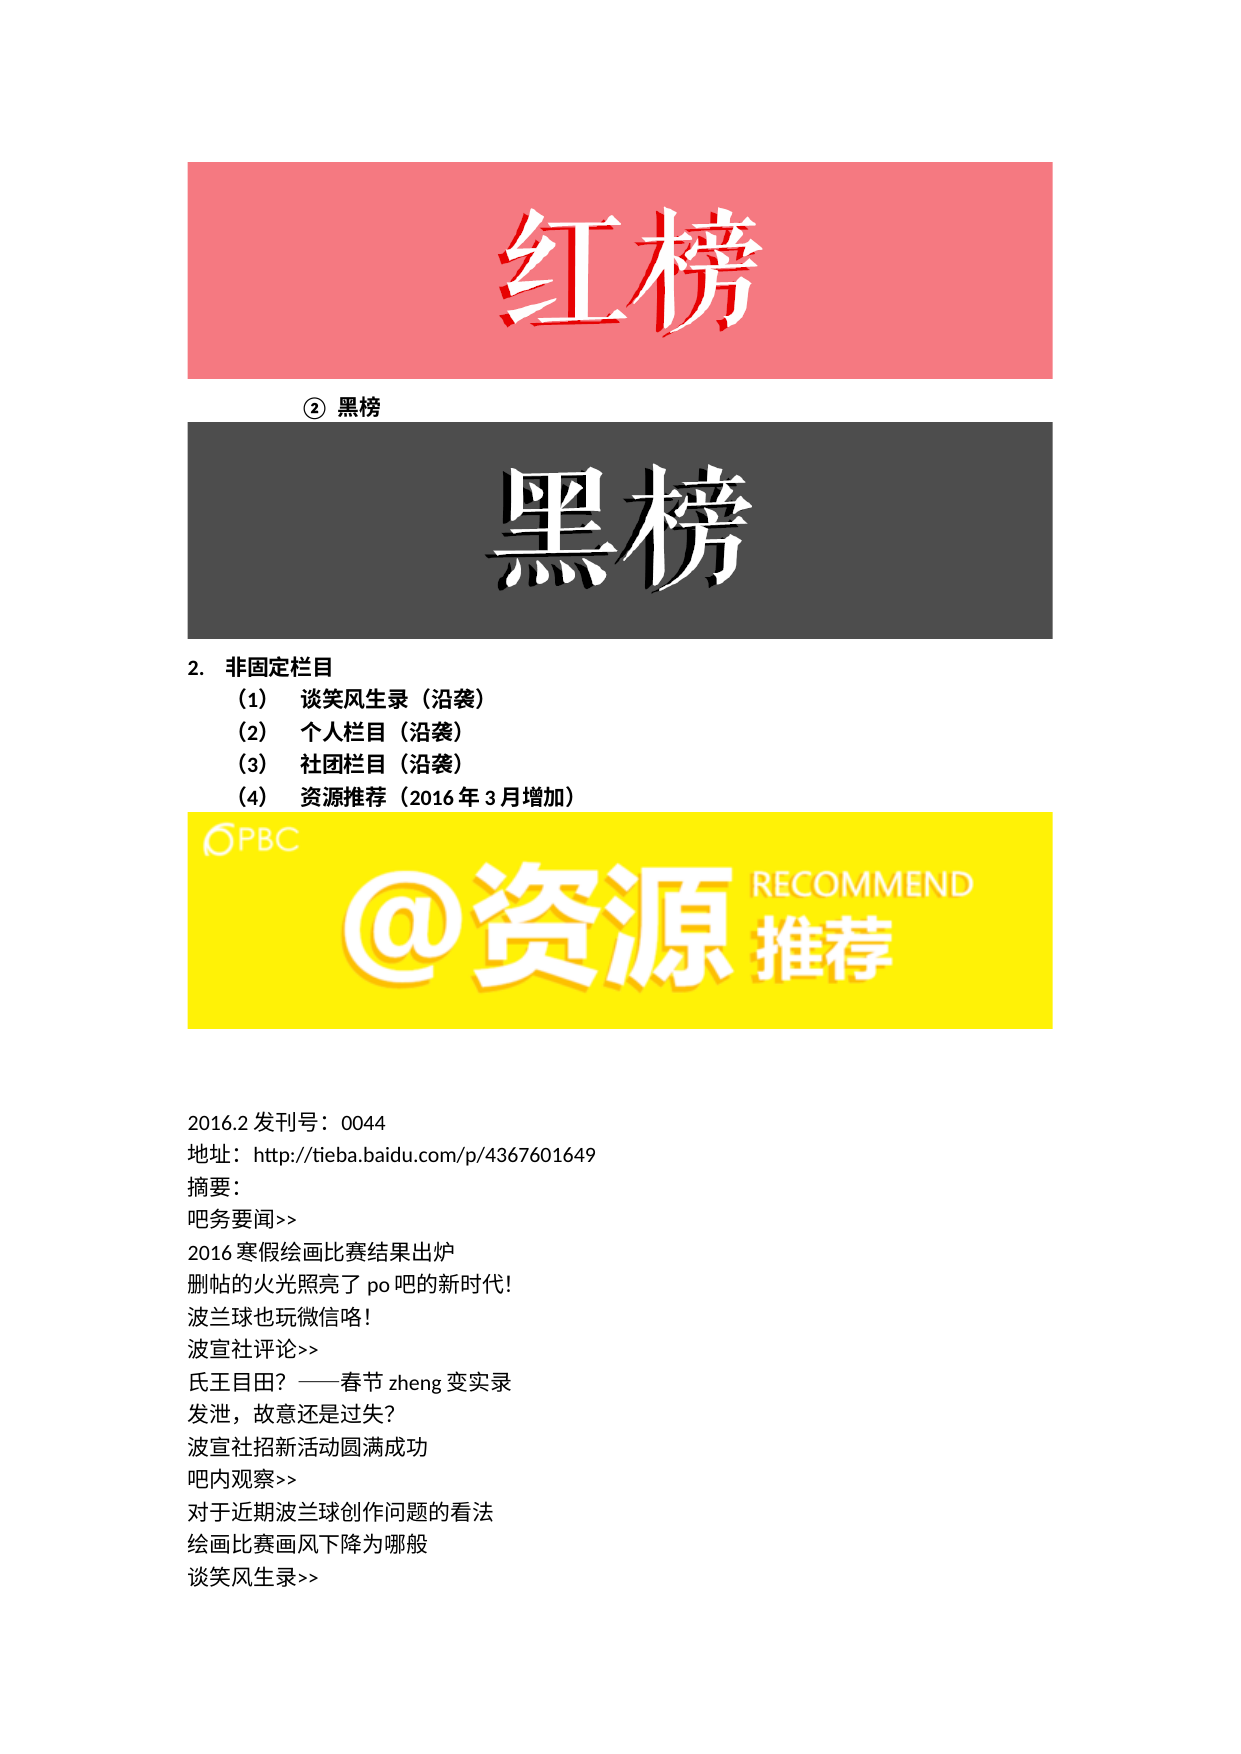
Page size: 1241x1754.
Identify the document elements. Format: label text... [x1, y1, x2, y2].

picture [187, 162, 1053, 379]
text 对于近期波兰球创作问题的看法 [187, 1494, 1053, 1527]
list 非固定栏目 [187, 649, 1053, 682]
list 社团栏目（沿袭） [225, 747, 1053, 779]
picture [187, 422, 1053, 639]
text 波宣社招新活动圆满成功 [187, 1429, 1053, 1462]
text 吧内观察>> [187, 1462, 1053, 1494]
text 谈笑风生录>> [187, 1559, 1053, 1592]
picture [187, 812, 1053, 1029]
text 绘画比赛画风下降为哪般 [187, 1527, 1053, 1559]
list 谈笑风生录（沿袭） [225, 682, 1053, 714]
text 氏王目田？——春节zheng变实录 [187, 1364, 1053, 1397]
text 吧务要闻>> [187, 1202, 1053, 1234]
text 波兰球也玩微信咯！ [187, 1299, 1053, 1332]
text 2016.2 发刊号：0044 [187, 1104, 1053, 1137]
text 删帖的火光照亮了po吧的新时代！ [187, 1267, 1053, 1299]
list 个人栏目（沿袭） [225, 714, 1053, 747]
list 黑榜 [300, 389, 1053, 422]
text 地址：http://tieba.baidu.com/p/4367601649 [187, 1137, 1053, 1169]
text 波宣社评论>> [187, 1332, 1053, 1364]
text 2016寒假绘画比赛结果出炉 [187, 1234, 1053, 1267]
text 发泄，故意还是过失？ [187, 1397, 1053, 1429]
text 摘要： [187, 1169, 1053, 1202]
list 资源推荐（2016年3月增加） [225, 779, 1053, 812]
